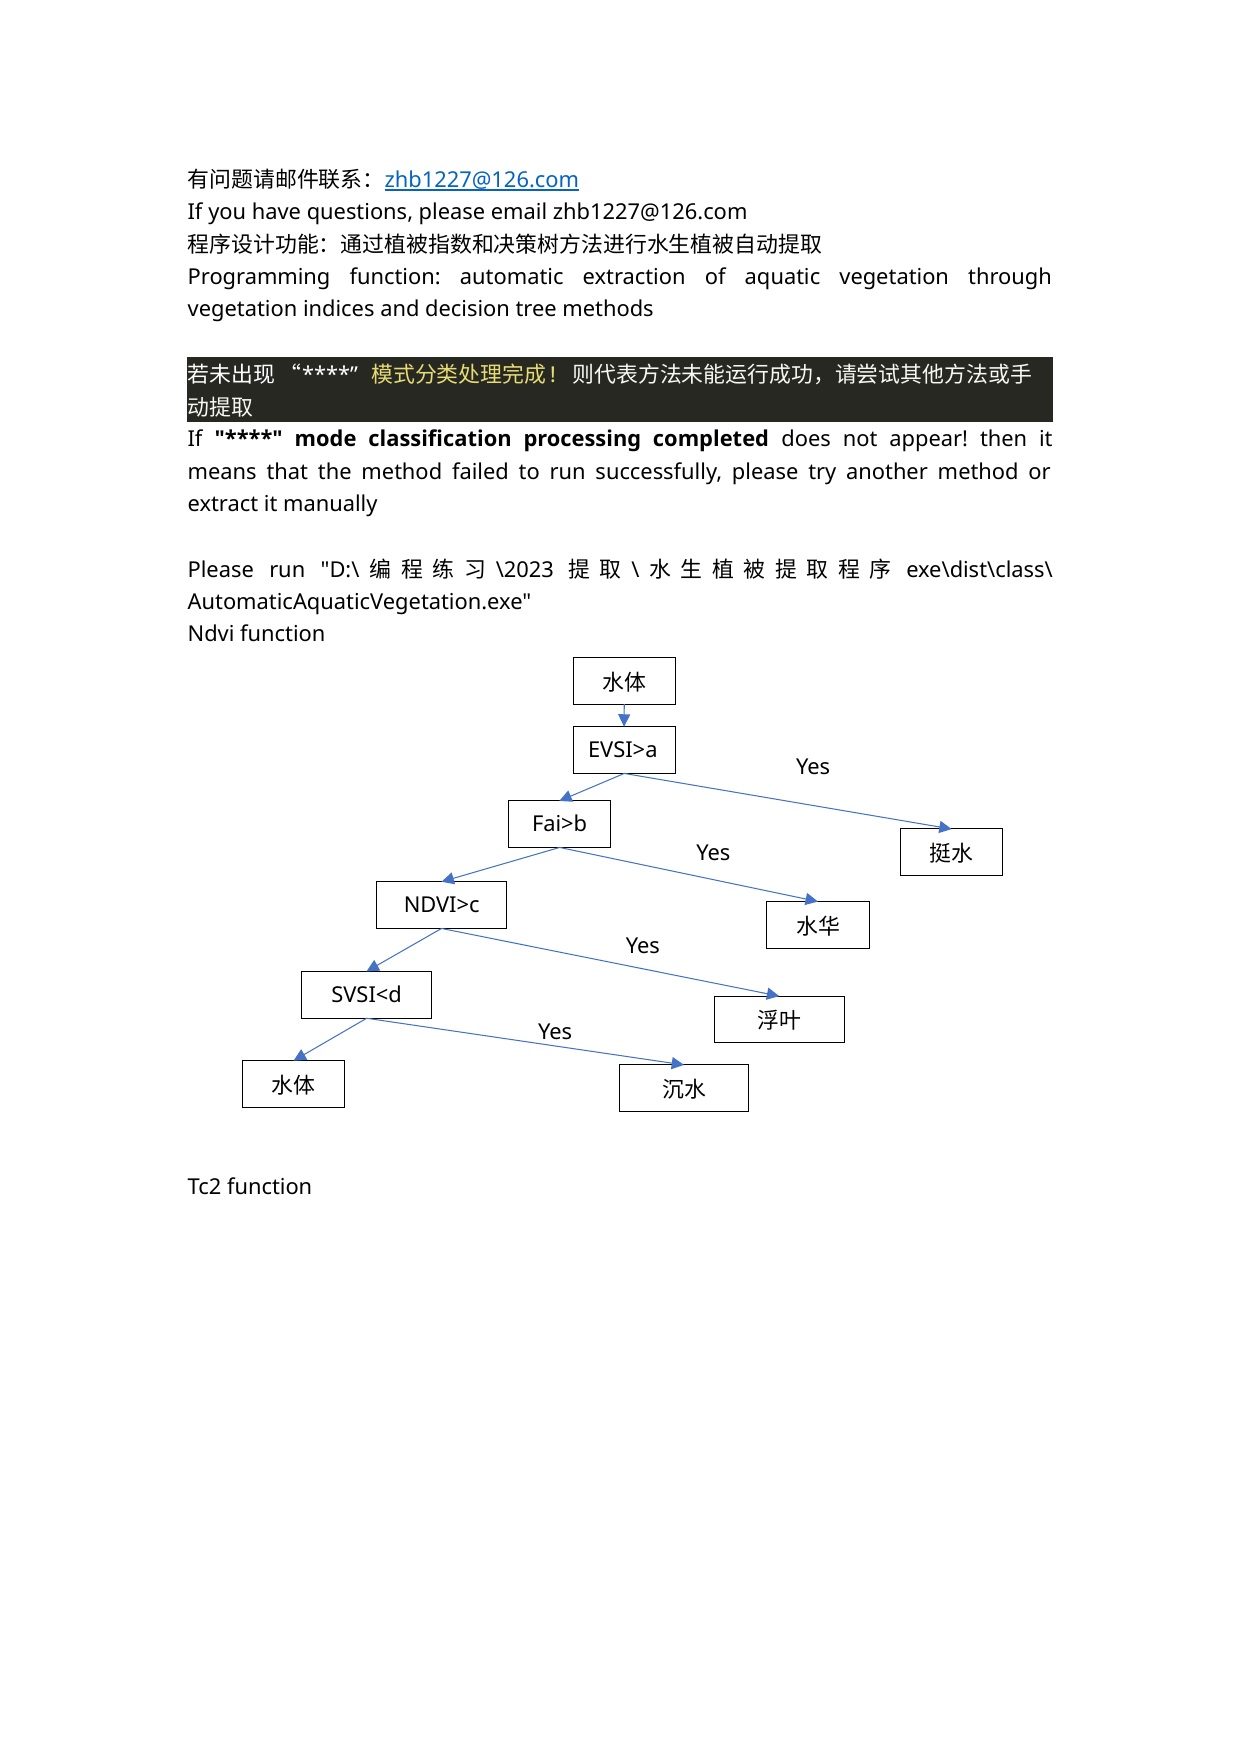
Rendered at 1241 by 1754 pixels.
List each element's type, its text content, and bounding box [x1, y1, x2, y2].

text 程序设计功能：通过植被指数和决策树方法进行水生植被自动提取 [187, 227, 1053, 259]
text Programming function: automatic extraction of aquatic vegetation through vegetation indices and decision tree methods [187, 259, 1053, 324]
text Tc2 function [187, 1169, 1053, 1202]
text If you have questions, please email zhb1227@126.com [187, 194, 1053, 227]
text Please run "D:\编程练习\2023提取\水生植被提取程序exe\dist\class\AutomaticAquaticVegetation.exe" [187, 552, 1053, 617]
text If "****" mode classification processing completed does not appear! then it means that the method failed to run successfully, please try another method or extract it manually [187, 422, 1053, 519]
text Ndvi function [187, 617, 1053, 649]
text 若未出现 “****” 模式分类处理完成! 则代表方法未能运行成功，请尝试其他方法或手动提取 [187, 357, 1053, 422]
text 有问题请邮件联系：zhb1227@126.com [187, 162, 1053, 194]
